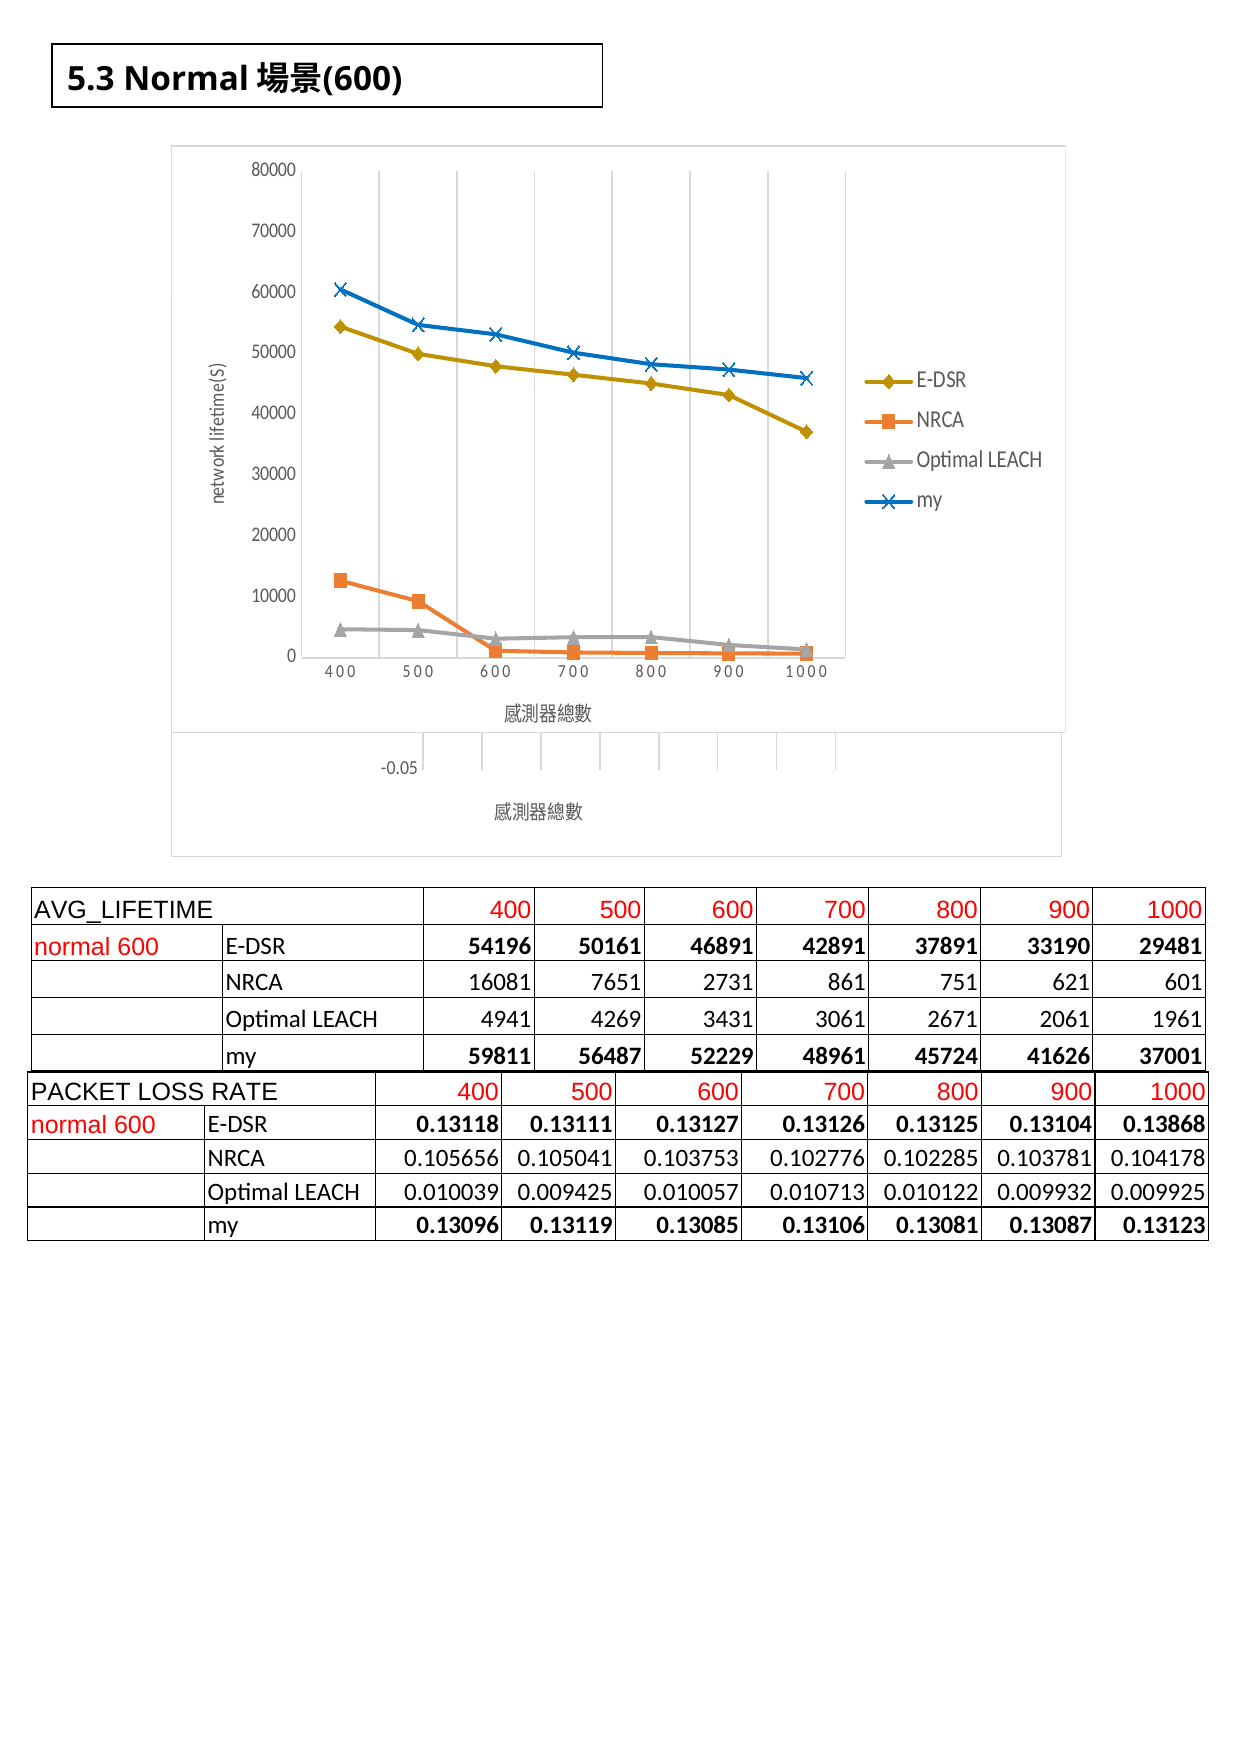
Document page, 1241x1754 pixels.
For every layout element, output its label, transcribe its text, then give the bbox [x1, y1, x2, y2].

table_cell [28, 1140, 204, 1173]
table_cell my [205, 1208, 375, 1240]
table_cell 48961 [757, 1035, 868, 1070]
table_header 700 [757, 888, 868, 924]
table_cell 0.105656 [376, 1140, 501, 1173]
table_cell 0.104178 [1096, 1140, 1208, 1173]
table_cell 59811 [424, 1035, 534, 1070]
table_cell Optimal LEACH [205, 1174, 375, 1206]
table_cell 0.13085 [616, 1208, 741, 1240]
table_cell 0.009925 [1096, 1174, 1208, 1206]
table_cell 0.13119 [502, 1208, 615, 1240]
table_cell 0.13868 [1096, 1106, 1208, 1139]
table_cell 29481 [1093, 925, 1205, 960]
table_cell 46891 [645, 925, 756, 960]
table_cell 0.13126 [742, 1106, 867, 1139]
table_cell normal 600 [28, 1106, 204, 1139]
table_header 400 [376, 1073, 501, 1105]
table_header 900 [981, 888, 1092, 924]
table_header AVG_LIFETIME [32, 888, 423, 924]
table_cell 0.103753 [616, 1140, 741, 1173]
table_cell 52229 [645, 1035, 756, 1070]
table_cell 0.13125 [868, 1106, 981, 1139]
table_header 700 [742, 1073, 867, 1105]
table_cell 7651 [535, 961, 644, 997]
table_cell 861 [757, 961, 868, 997]
table_cell 16081 [424, 961, 534, 997]
table_cell 56487 [535, 1035, 644, 1070]
table_cell [32, 1035, 222, 1070]
table_cell 0.010039 [376, 1174, 501, 1206]
table_cell 0.13111 [502, 1106, 615, 1139]
table_cell 0.010057 [616, 1174, 741, 1206]
table_cell 0.103781 [982, 1140, 1094, 1173]
table_cell 0.13081 [868, 1208, 981, 1240]
table_cell E-DSR [205, 1106, 375, 1139]
table_cell E-DSR [223, 925, 423, 960]
table_header 800 [868, 1073, 981, 1105]
table_cell my [223, 1035, 423, 1070]
table_cell NRCA [223, 961, 423, 997]
table_cell 54196 [424, 925, 534, 960]
table_cell 0.13127 [616, 1106, 741, 1139]
table_cell 0.009425 [502, 1174, 615, 1206]
table_header PACKET LOSS RATE [28, 1073, 375, 1105]
table_cell 0.105041 [502, 1140, 615, 1173]
table_cell 3431 [645, 998, 756, 1034]
table_cell 751 [869, 961, 980, 997]
table_cell 37001 [1093, 1035, 1205, 1070]
table_cell 0.13104 [982, 1106, 1094, 1139]
table_cell 42891 [757, 925, 868, 960]
table_cell 37891 [869, 925, 980, 960]
table_cell 45724 [869, 1035, 980, 1070]
table_cell 2061 [981, 998, 1092, 1034]
table_cell 0.13087 [982, 1208, 1094, 1240]
table_cell 2671 [869, 998, 980, 1034]
table_header 600 [616, 1073, 741, 1105]
table_cell Optimal LEACH [223, 998, 423, 1034]
table_cell 0.13118 [376, 1106, 501, 1139]
table_cell 4941 [424, 998, 534, 1034]
table_cell 0.010122 [868, 1174, 981, 1206]
table_cell normal 600 [32, 925, 222, 960]
table_cell [32, 961, 222, 997]
table_cell 0.13106 [742, 1208, 867, 1240]
table_cell [28, 1208, 204, 1240]
table_cell 0.010713 [742, 1174, 867, 1206]
table_cell 50161 [535, 925, 644, 960]
table_header 1000 [1093, 888, 1205, 924]
table_cell 0.13123 [1096, 1208, 1208, 1240]
table_cell 0.009932 [982, 1174, 1094, 1206]
table_cell 0.13096 [376, 1208, 501, 1240]
table_header 400 [424, 888, 534, 924]
table_cell 0.102285 [868, 1140, 981, 1173]
table_cell 621 [981, 961, 1092, 997]
table_cell 601 [1093, 961, 1205, 997]
table_cell [28, 1174, 204, 1206]
table_cell [32, 998, 222, 1034]
table_cell 3061 [757, 998, 868, 1034]
table_header 1000 [1096, 1073, 1208, 1105]
table_cell NRCA [205, 1140, 375, 1173]
table_header 500 [535, 888, 644, 924]
table_header 800 [869, 888, 980, 924]
table_cell 2731 [645, 961, 756, 997]
table_cell 0.102776 [742, 1140, 867, 1173]
table_header 500 [502, 1073, 615, 1105]
table_cell 1961 [1093, 998, 1205, 1034]
table_cell 41626 [981, 1035, 1092, 1070]
table_header 600 [645, 888, 756, 924]
table_header 900 [982, 1073, 1094, 1105]
table_cell 33190 [981, 925, 1092, 960]
table_cell 4269 [535, 998, 644, 1034]
